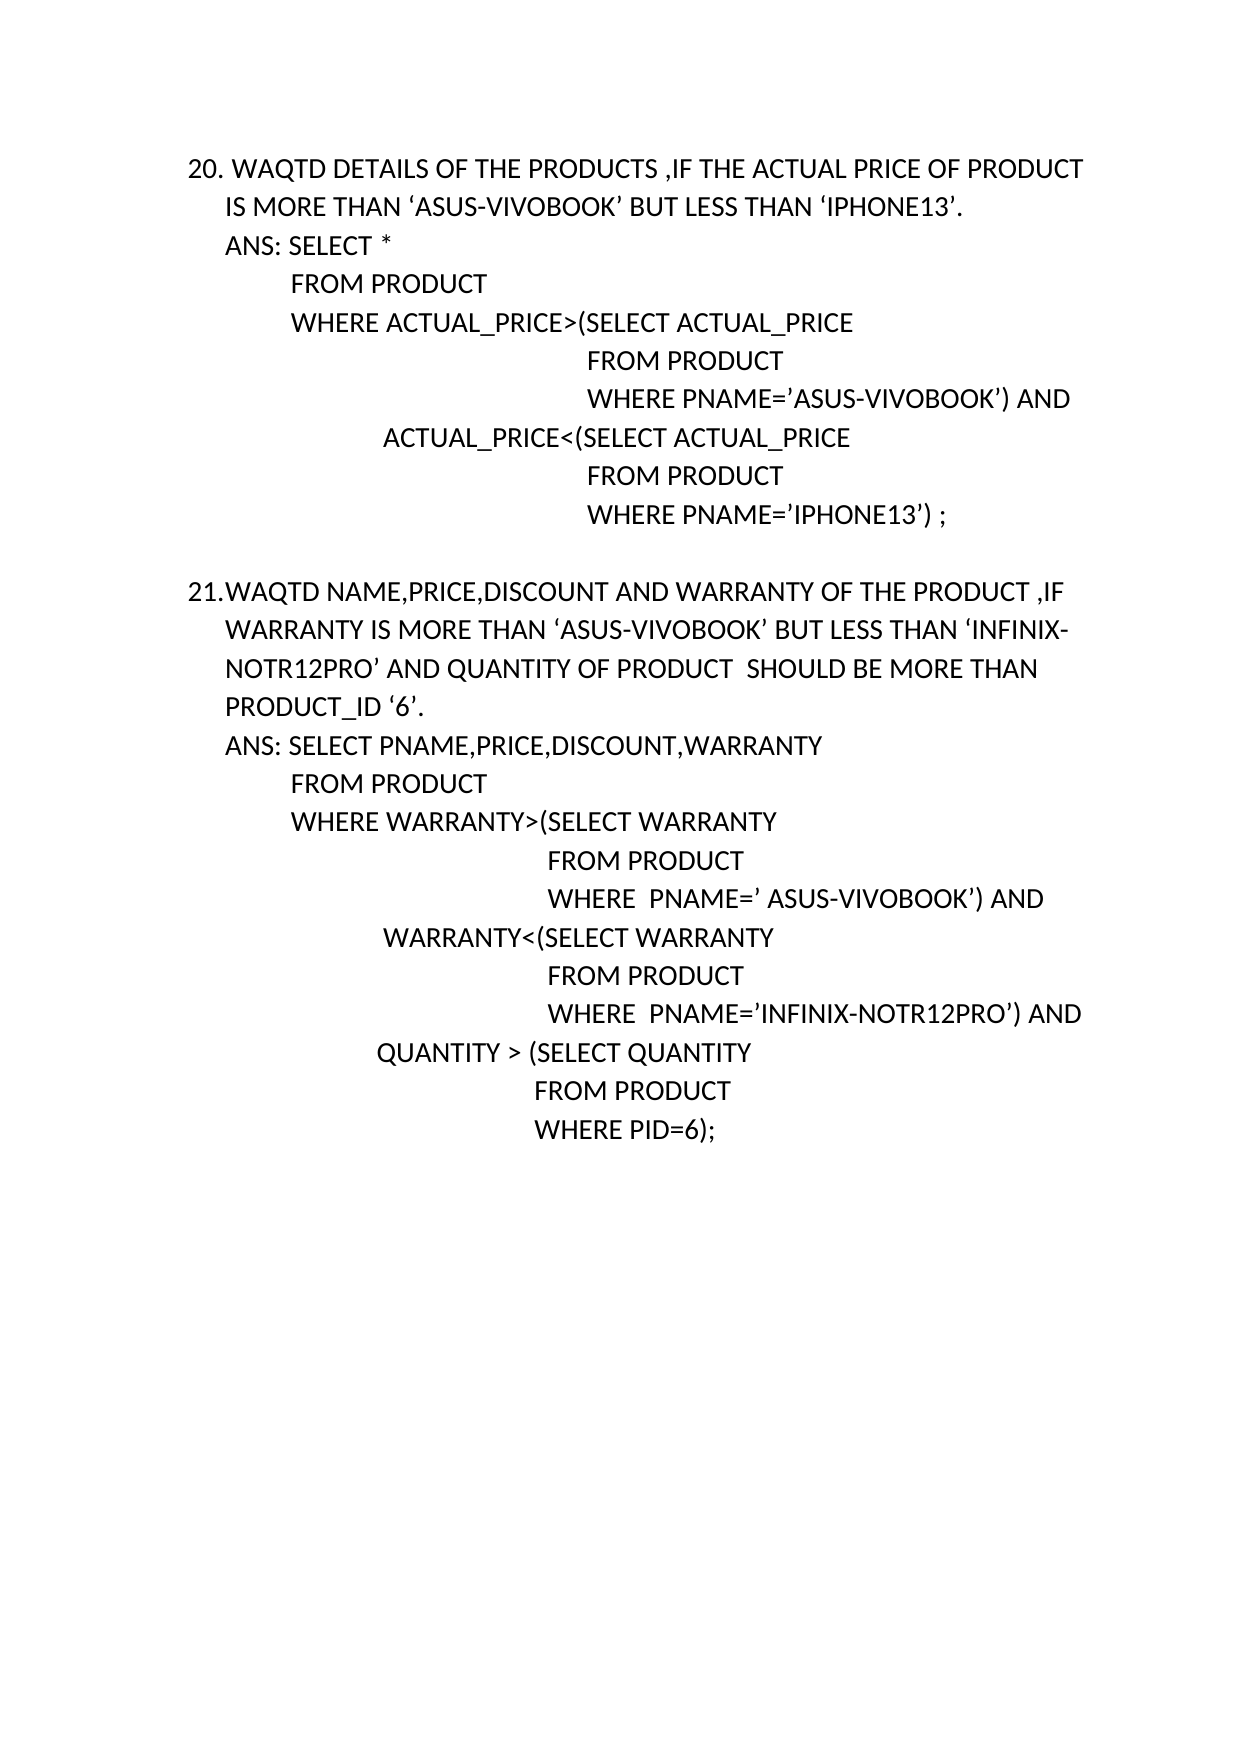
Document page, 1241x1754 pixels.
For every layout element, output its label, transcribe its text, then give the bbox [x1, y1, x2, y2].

list FROM PRODUCT [225, 1072, 1090, 1108]
list WARRANTY<(SELECT WARRANTY [225, 919, 1090, 954]
list WAQTD NAME,PRICE,DISCOUNT AND WARRANTY OF THE PRODUCT ,IF WARRANTY IS MORE THAN ‘ASUS-VIVOBOOK’ BUT LESS THAN ‘INFINIX-NOTR12PRO’ AND QUANTITY OF PRODUCT SHOULD BE MORE THAN PRODUCT_ID ‘6’. [187, 573, 1090, 724]
list FROM PRODUCT [225, 265, 1090, 301]
list FROM PRODUCT [225, 457, 1090, 493]
list WHERE PNAME=’IPHONE13’) ; [225, 496, 1090, 532]
list FROM PRODUCT [225, 342, 1090, 378]
list FROM PRODUCT [225, 957, 1090, 993]
list WHERE ACTUAL_PRICE>(SELECT ACTUAL_PRICE [225, 304, 1090, 339]
list FROM PRODUCT [225, 765, 1090, 801]
list QUANTITY > (SELECT QUANTITY [225, 1034, 1090, 1070]
list FROM PRODUCT [225, 842, 1090, 877]
list WHERE PNAME=’ ASUS-VIVOBOOK’) AND [225, 880, 1090, 916]
list WHERE PNAME=’INFINIX-NOTR12PRO’) AND [225, 996, 1090, 1031]
list WHERE WARRANTY>(SELECT WARRANTY [225, 803, 1090, 839]
list WHERE PNAME=’ASUS-VIVOBOOK’) AND [225, 381, 1090, 416]
list ANS: SELECT * [225, 227, 1090, 262]
list ACTUAL_PRICE<(SELECT ACTUAL_PRICE [225, 419, 1090, 455]
list WHERE PID=6); [225, 1111, 1090, 1147]
list ANS: SELECT PNAME,PRICE,DISCOUNT,WARRANTY [225, 727, 1090, 762]
list WAQTD DETAILS OF THE PRODUCTS ,IF THE ACTUAL PRICE OF PRODUCT IS MORE THAN ‘ASUS-VIVOBOOK’ BUT LESS THAN ‘IPHONE13’. [187, 150, 1090, 224]
